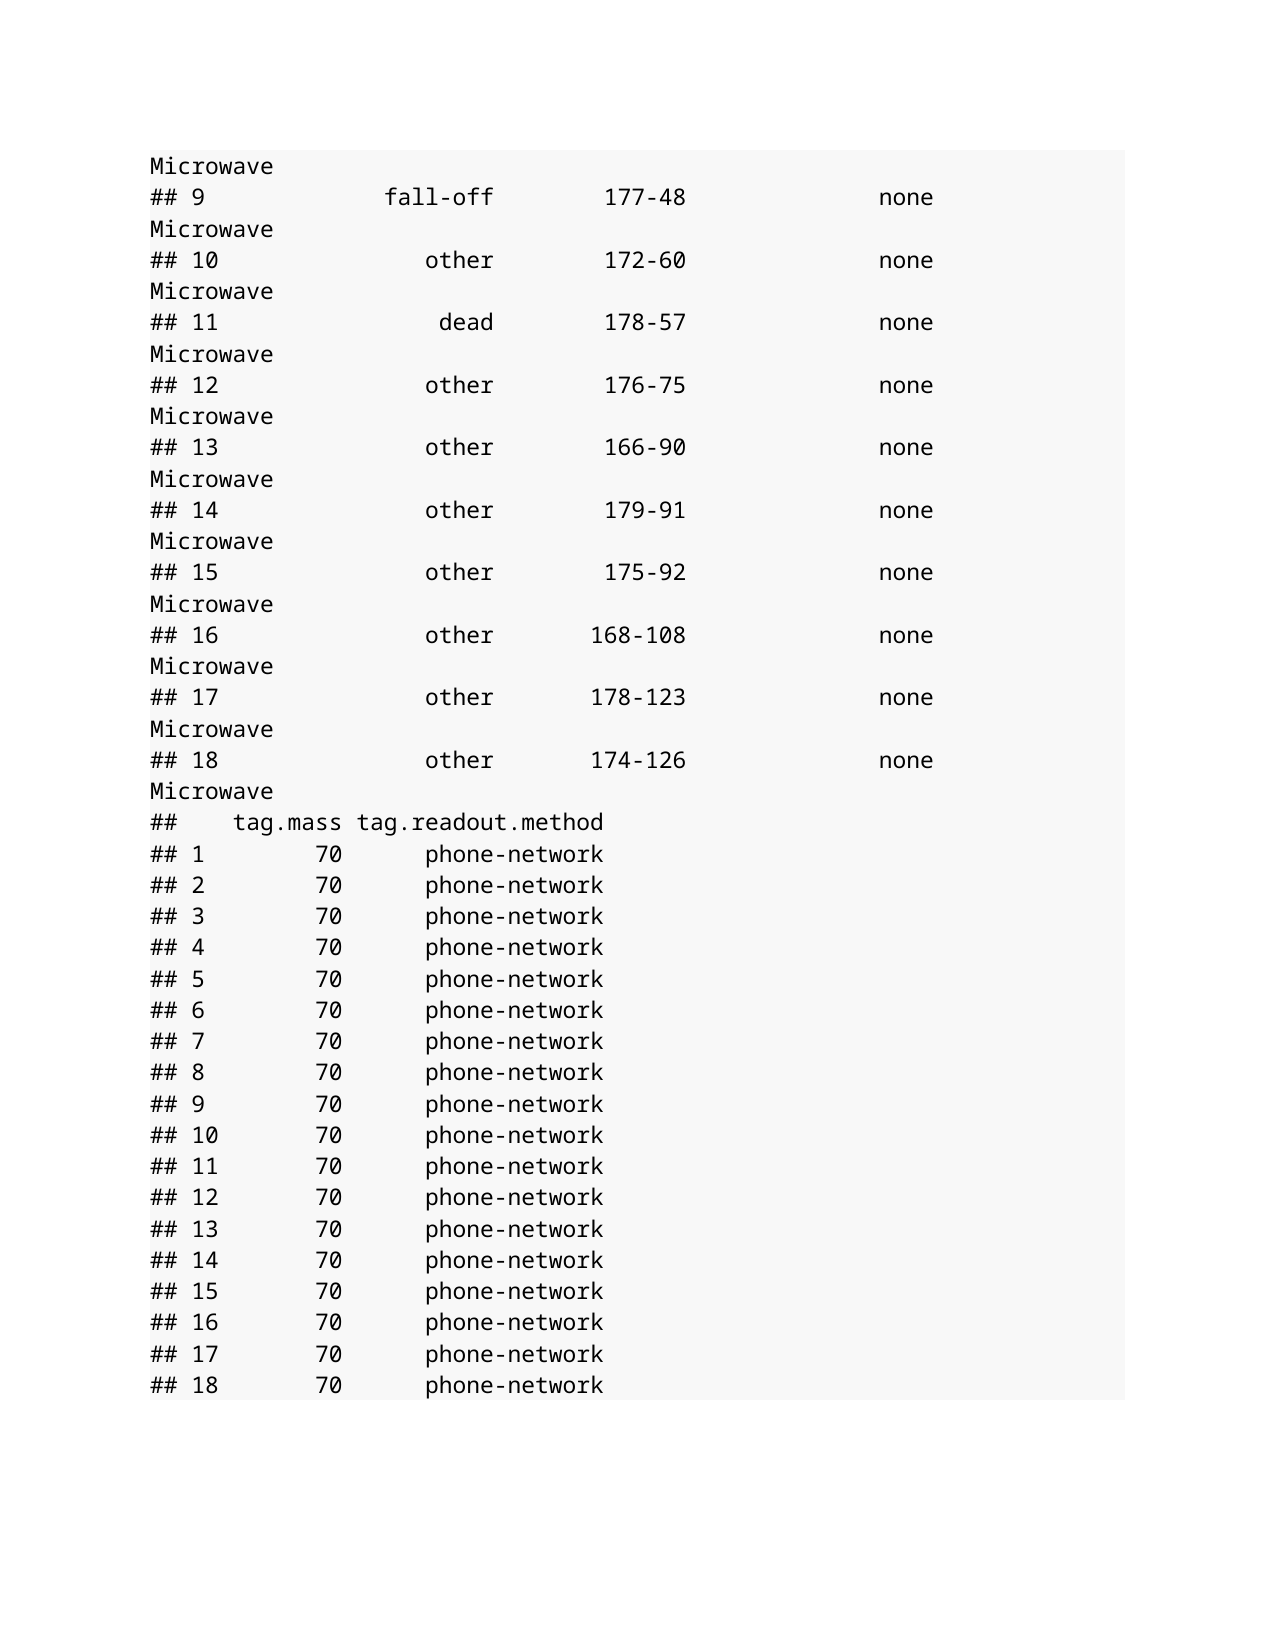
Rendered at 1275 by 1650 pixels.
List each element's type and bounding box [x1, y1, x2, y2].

text [150, 150, 1125, 1400]
